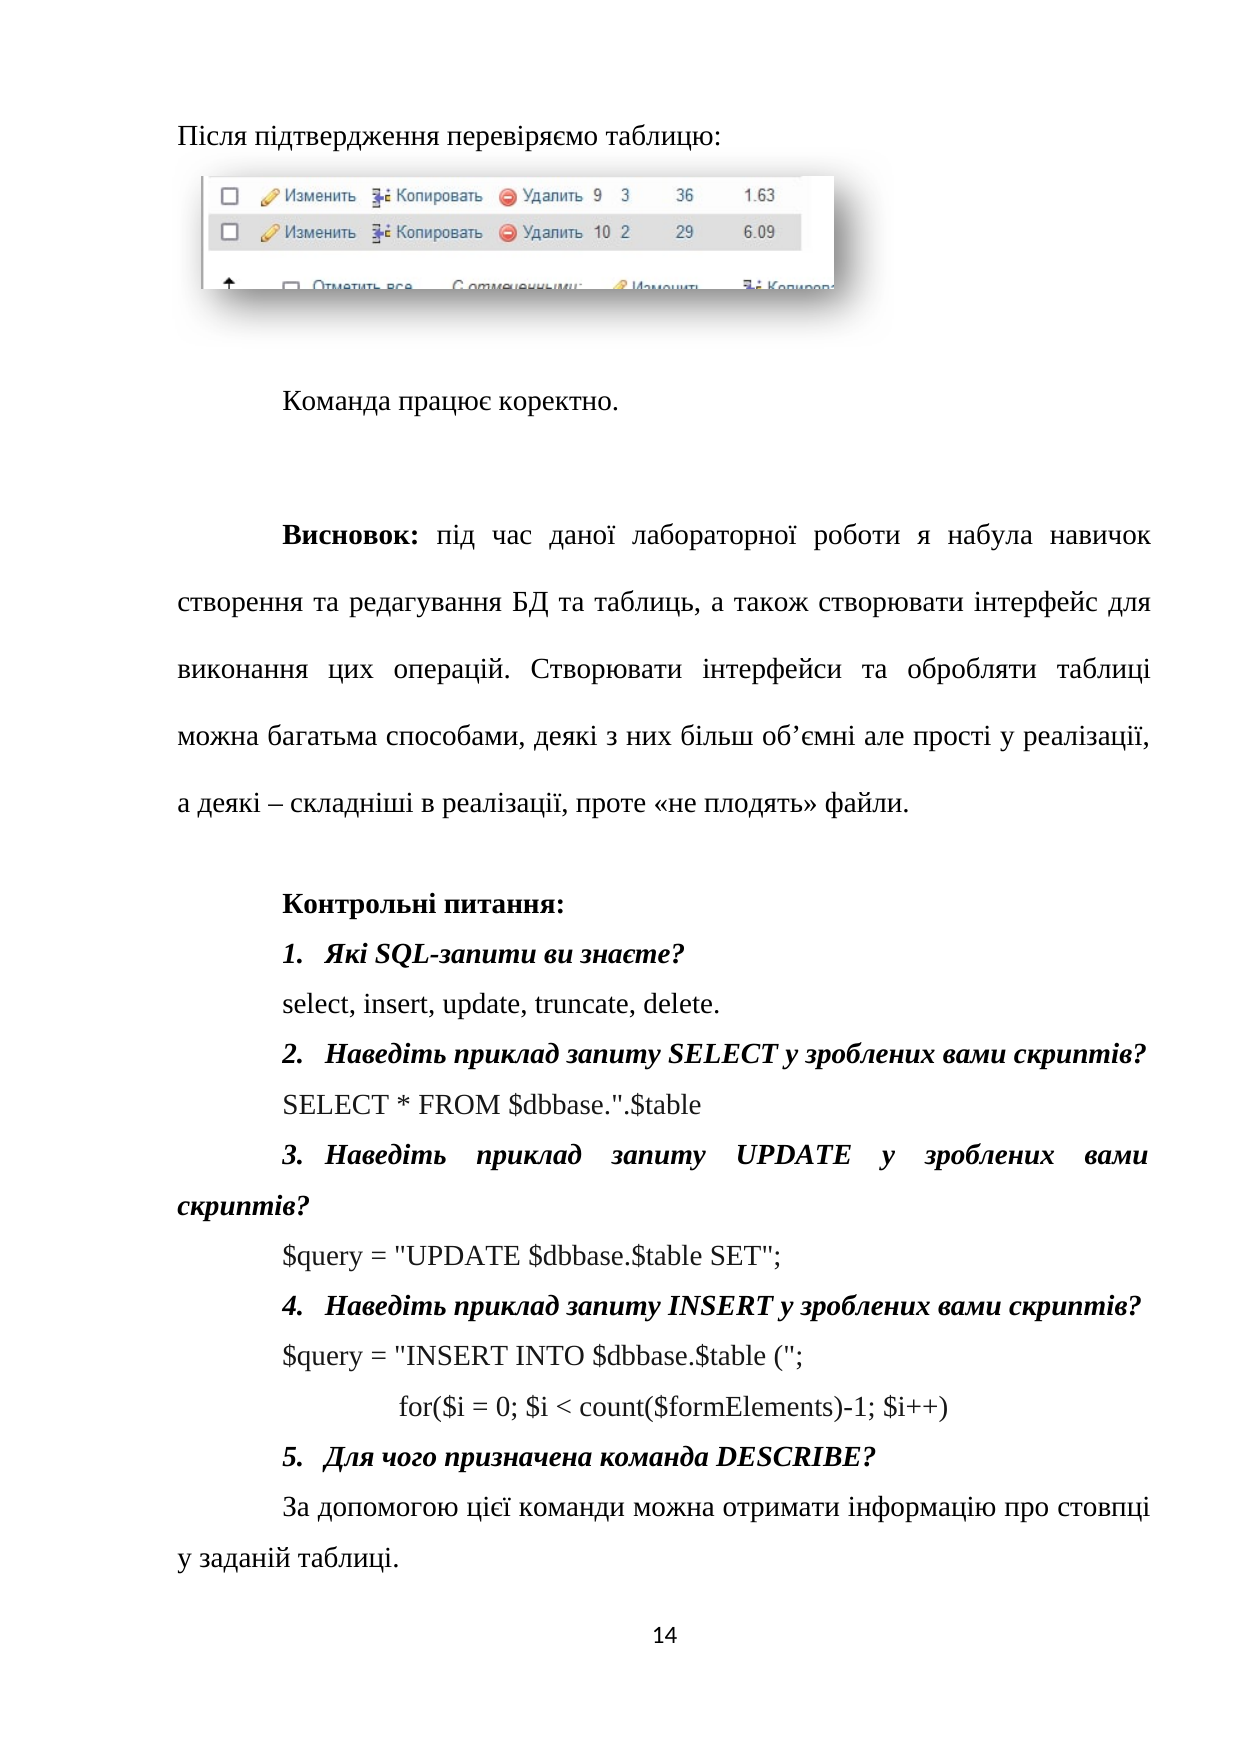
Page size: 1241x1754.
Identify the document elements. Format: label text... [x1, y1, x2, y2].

list За допомогою цієї команди можна отримати інформацію про стовпці у заданій таблиці. [177, 1489, 1152, 1573]
text Після підтвердження перевіряємо таблицю: [177, 118, 1152, 152]
list Які SQL-запити ви знаєте? [177, 936, 1152, 969]
text $query = "INSERT INTO $dbbase.$table ("; [177, 1338, 1152, 1372]
list for($i = 0; $i < count($formElements)-1; $i++) [177, 1389, 1152, 1422]
text Контрольні питання: [177, 886, 1152, 919]
list Для чого призначена команда DESCRIBE? [177, 1439, 1152, 1473]
list $query = "UPDATE $dbbase.$table SET"; [177, 1238, 1152, 1271]
list Наведіть приклад запиту UPDATE у зроблених вами скриптів? [177, 1137, 1152, 1221]
picture [201, 176, 834, 289]
text Висновок: під час даної лабораторної роботи я набула навичок створення та редагування БД та таблиць, а також створювати інтерфейс для виконання цих операцій. Створювати інтерфейси та обробляти таблиці можна багатьма способами, деякі з них більш об’ємні але прості у реалізації, а деякі – складніші в реалізації, проте «не плодять» файли. [177, 517, 1152, 819]
list SELECT * FROM $dbbase.".$table [177, 1087, 1152, 1121]
list Наведіть приклад запиту SELECT у зроблених вами скриптів? [177, 1037, 1152, 1070]
list select, insert, update, truncate, delete. [177, 986, 1152, 1020]
list Наведіть приклад запиту INSERT у зроблених вами скриптів? [177, 1288, 1152, 1322]
text Команда працює коректно. [177, 383, 1152, 416]
